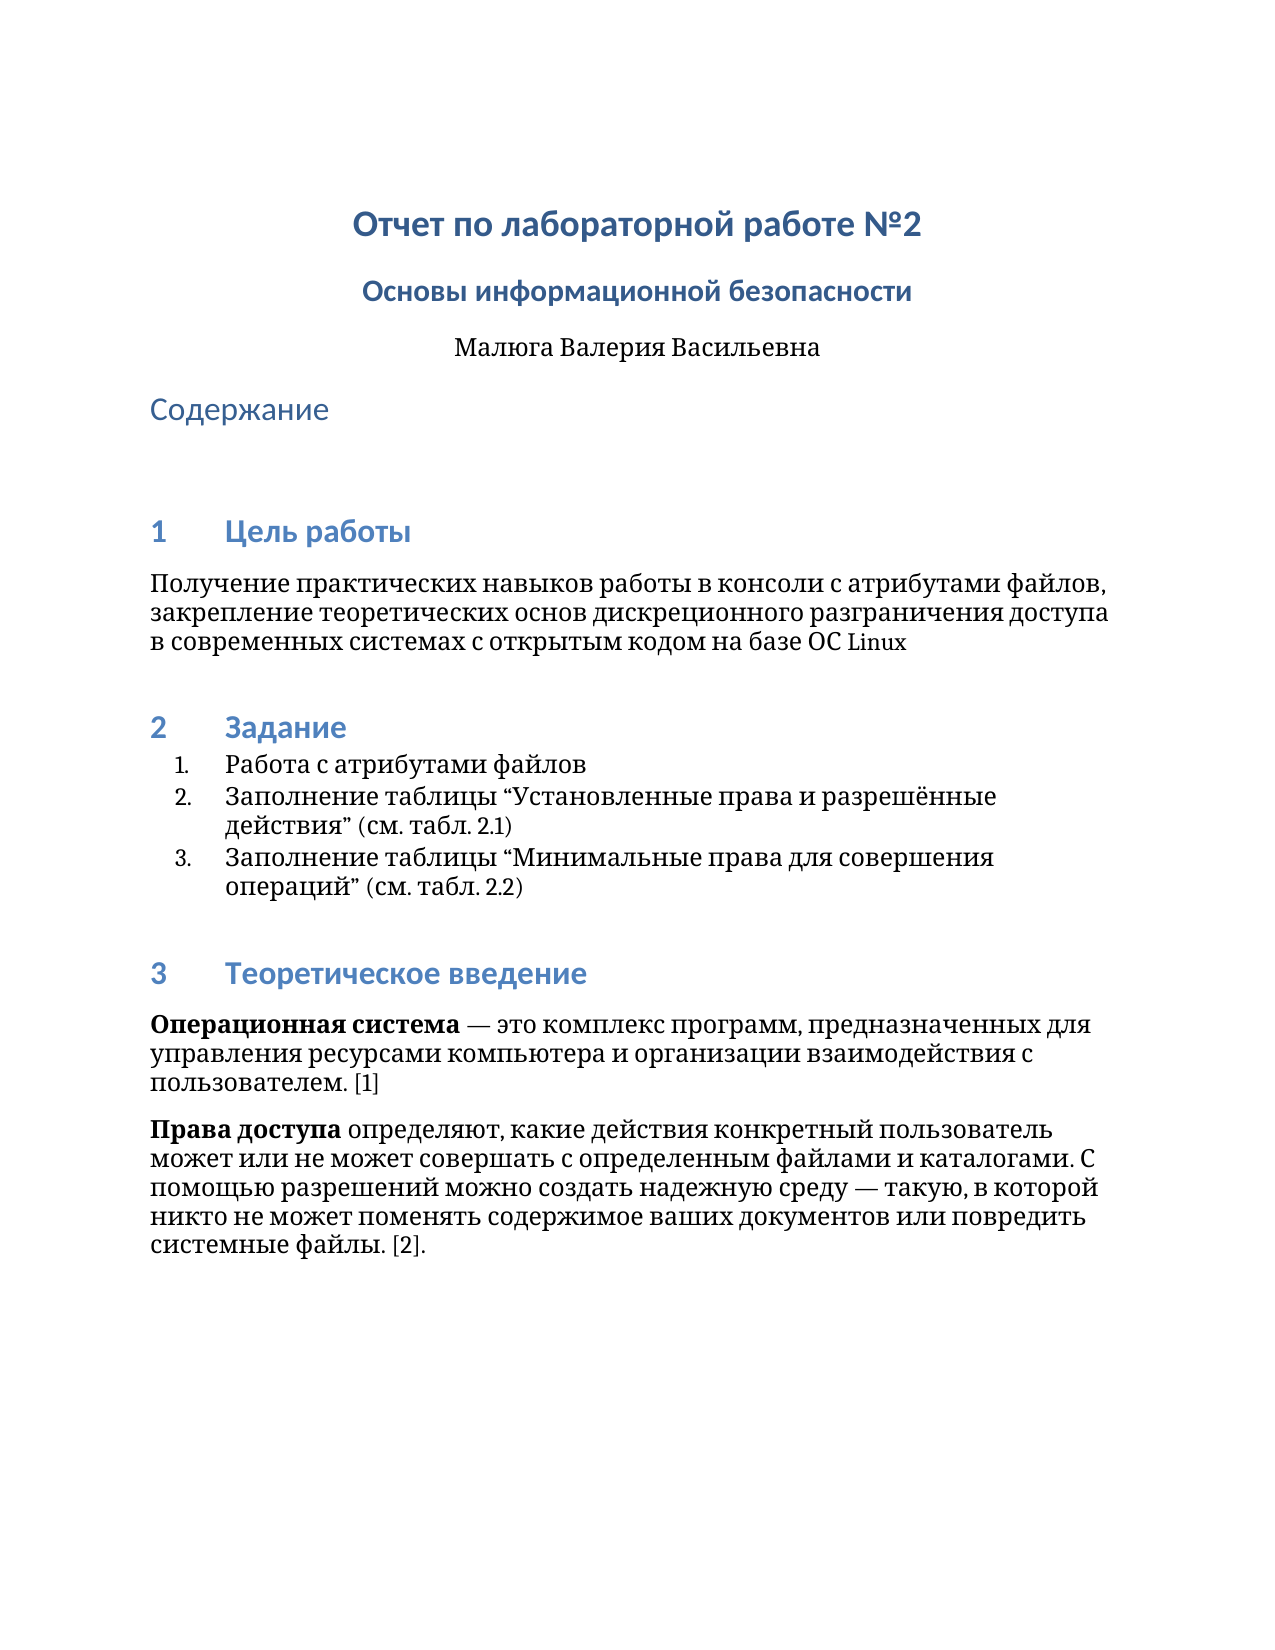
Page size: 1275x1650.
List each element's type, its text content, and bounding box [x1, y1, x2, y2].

title Отчет по лабораторной работе №2 [150, 200, 1125, 246]
list Заполнение таблицы “Установленные права и разрешённые действия” (см. табл. 2.1) [175, 783, 1125, 841]
subtitle 1 Цель работы [150, 510, 1125, 551]
subtitle Основы информационной безопасности [150, 271, 1125, 309]
list Работа с атрибутами файлов [175, 751, 1125, 779]
list Заполнение таблицы “Минимальные права для совершения операций” (см. табл. 2.2) [175, 844, 1125, 902]
text Малюга Валерия Васильевна [150, 334, 1125, 363]
subtitle 3 Теоретическое введение [150, 952, 1125, 993]
subtitle 2 Задание [150, 706, 1125, 747]
text Получение практических навыков работы в консоли с атрибутами файлов, закрепление теоретических основ дискреционного разграничения доступа в современных системах с открытым кодом на базе ОС Linux [150, 570, 1125, 656]
text Права доступа определяют, какие действия конкретный пользователь может или не может совершать с определенным файлами и каталогами. С помощью разрешений можно создать надежную среду — такую, в которой никто не может поменять содержимое ваших документов или повредить системные файлы. [2]. [150, 1116, 1125, 1260]
text Операционная система — это комплекс программ, предназначенных для управления ресурсами компьютера и организации взаимодействия с пользователем. [1] [150, 1011, 1125, 1098]
